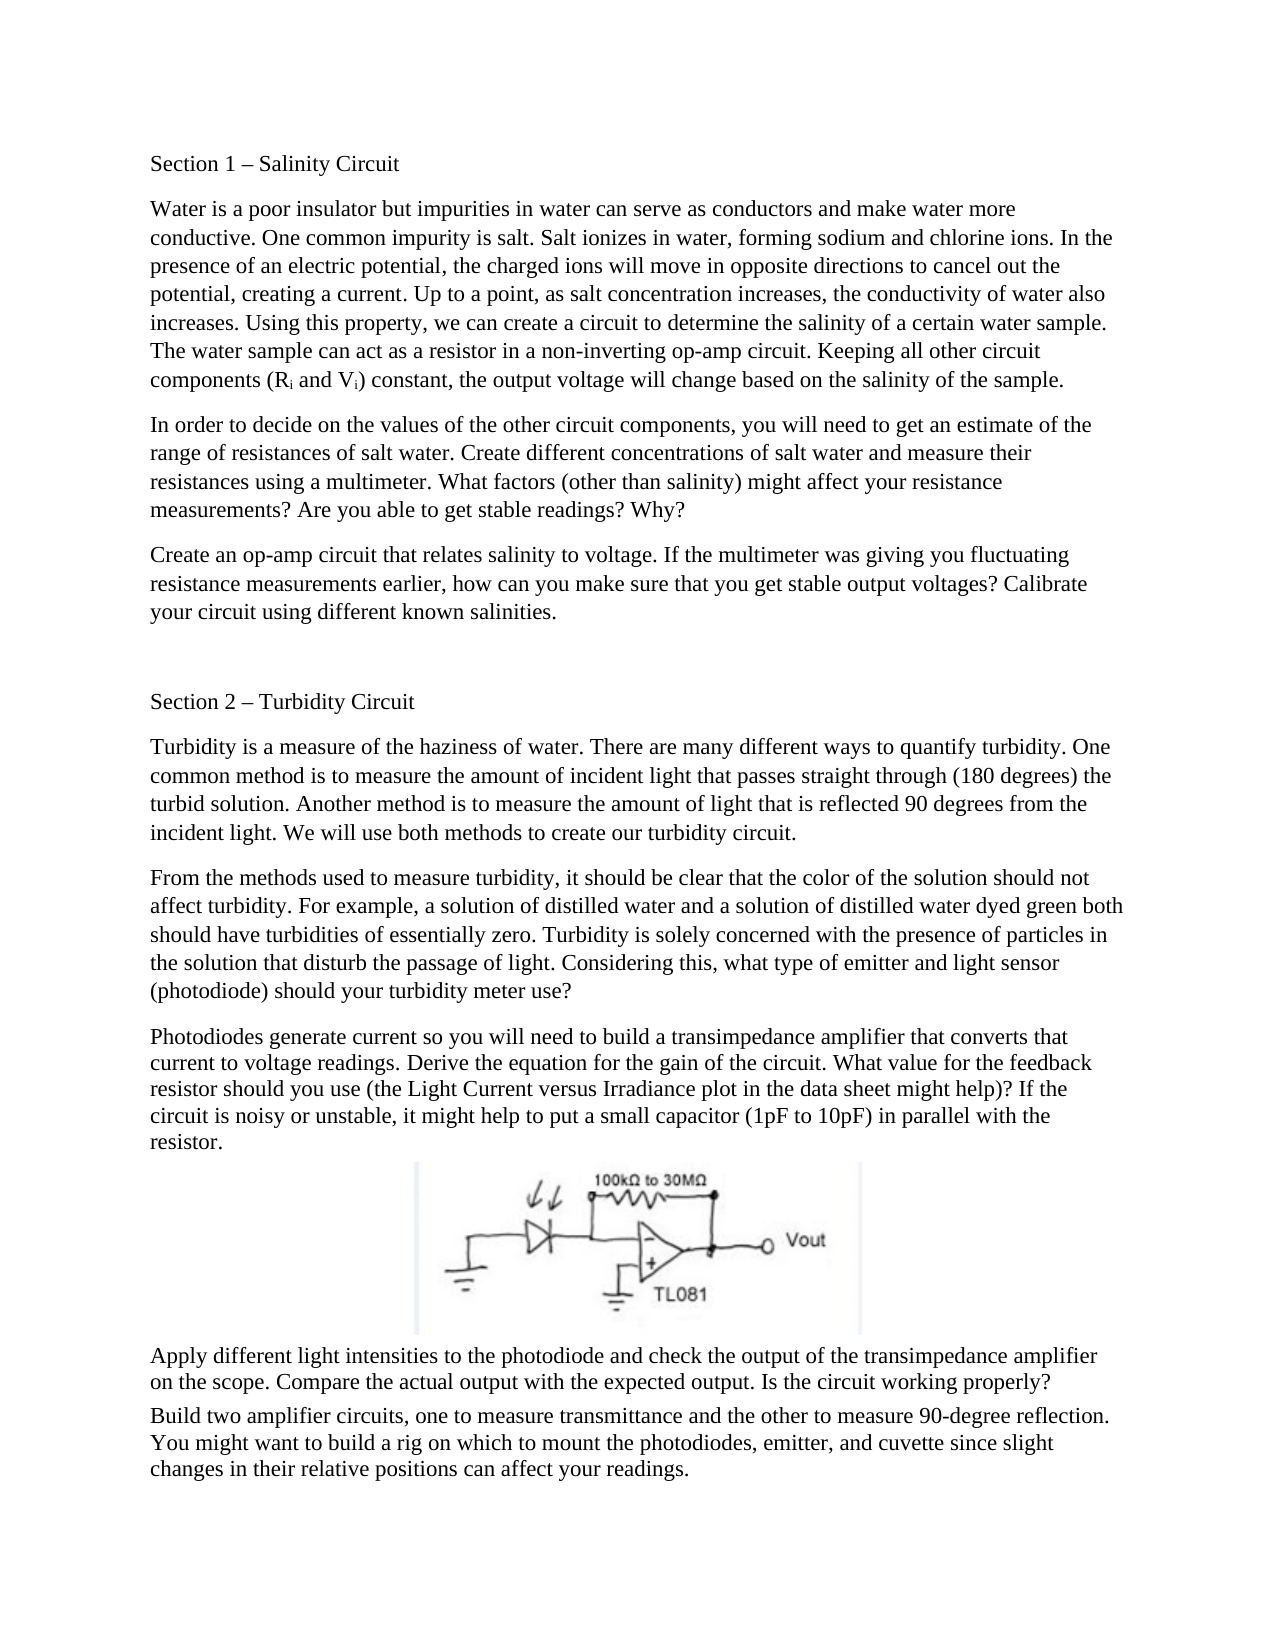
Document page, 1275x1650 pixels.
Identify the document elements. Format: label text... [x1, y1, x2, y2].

text Photodiodes generate current so you will need to build a transimpedance amplifier that converts that current to voltage readings. Derive the equation for the gain of the circuit. What value for the feedback resistor should you use (the Light Current versus Irradiance plot in the data sheet might help)? If the circuit is noisy or unstable, it might help to put a small capacitor (1pF to 10pF) in parallel with the resistor. [150, 1023, 1125, 1154]
text Section 2 – Turbidity Circuit [150, 688, 1125, 715]
picture [413, 1162, 862, 1335]
text Turbidity is a measure of the haziness of water. There are many different ways to quantify turbidity. One common method is to measure the amount of incident light that passes straight through (180 degrees) the turbid solution. Another method is to measure the amount of light that is reflected 90 degrees from the incident light. We will use both methods to create our turbidity circuit. [150, 733, 1125, 845]
text Section 1 – Salinity Circuit [150, 150, 1125, 176]
text In order to decide on the values of the other circuit components, you will need to get an estimate of the range of resistances of salt water. Create different concentrations of salt water and measure their resistances using a multimeter. What factors (other than salinity) might affect your resistance measurements? Are you able to get stable readings? Why? [150, 411, 1125, 522]
text Water is a poor insulator but impurities in water can serve as conductors and make water more conductive. One common impurity is salt. Salt ionizes in water, forming sodium and chlorine ions. In the presence of an electric potential, the charged ions will move in opposite directions to cancel out the potential, creating a current. Up to a point, as salt concentration increases, the conductivity of water also increases. Using this property, we can create a circuit to determine the salinity of a certain water sample. The water sample can act as a resistor in a non-inverting op-amp circuit. Keeping all other circuit components (Ri and Vi) constant, the output voltage will change based on the salinity of the sample. [150, 195, 1125, 392]
text From the methods used to measure turbidity, it should be clear that the color of the solution should not affect turbidity. For example, a solution of distilled water and a solution of distilled water dyed green both should have turbidities of essentially zero. Turbidity is solely concerned with the presence of particles in the solution that disturb the passage of light. Considering this, what type of emitter and light sensor (photodiode) should your turbidity meter use? [150, 864, 1125, 1004]
text Create an op-amp circuit that relates salinity to voltage. If the multimeter was giving you fluctuating resistance measurements earlier, how can you make sure that you get stable output voltages? Calibrate your circuit using different known salinities. [150, 541, 1125, 624]
text Apply different light intensities to the photodiode and check the output of the transimpedance amplifier on the scope. Compare the actual output with the expected output. Is the circuit working properly? [150, 1342, 1125, 1395]
text Build two amplifier circuits, one to measure transmittance and the other to measure 90-degree reflection. You might want to build a rig on which to mount the photodiodes, emitter, and cuvette since slight changes in their relative positions can affect your readings. [150, 1402, 1125, 1482]
